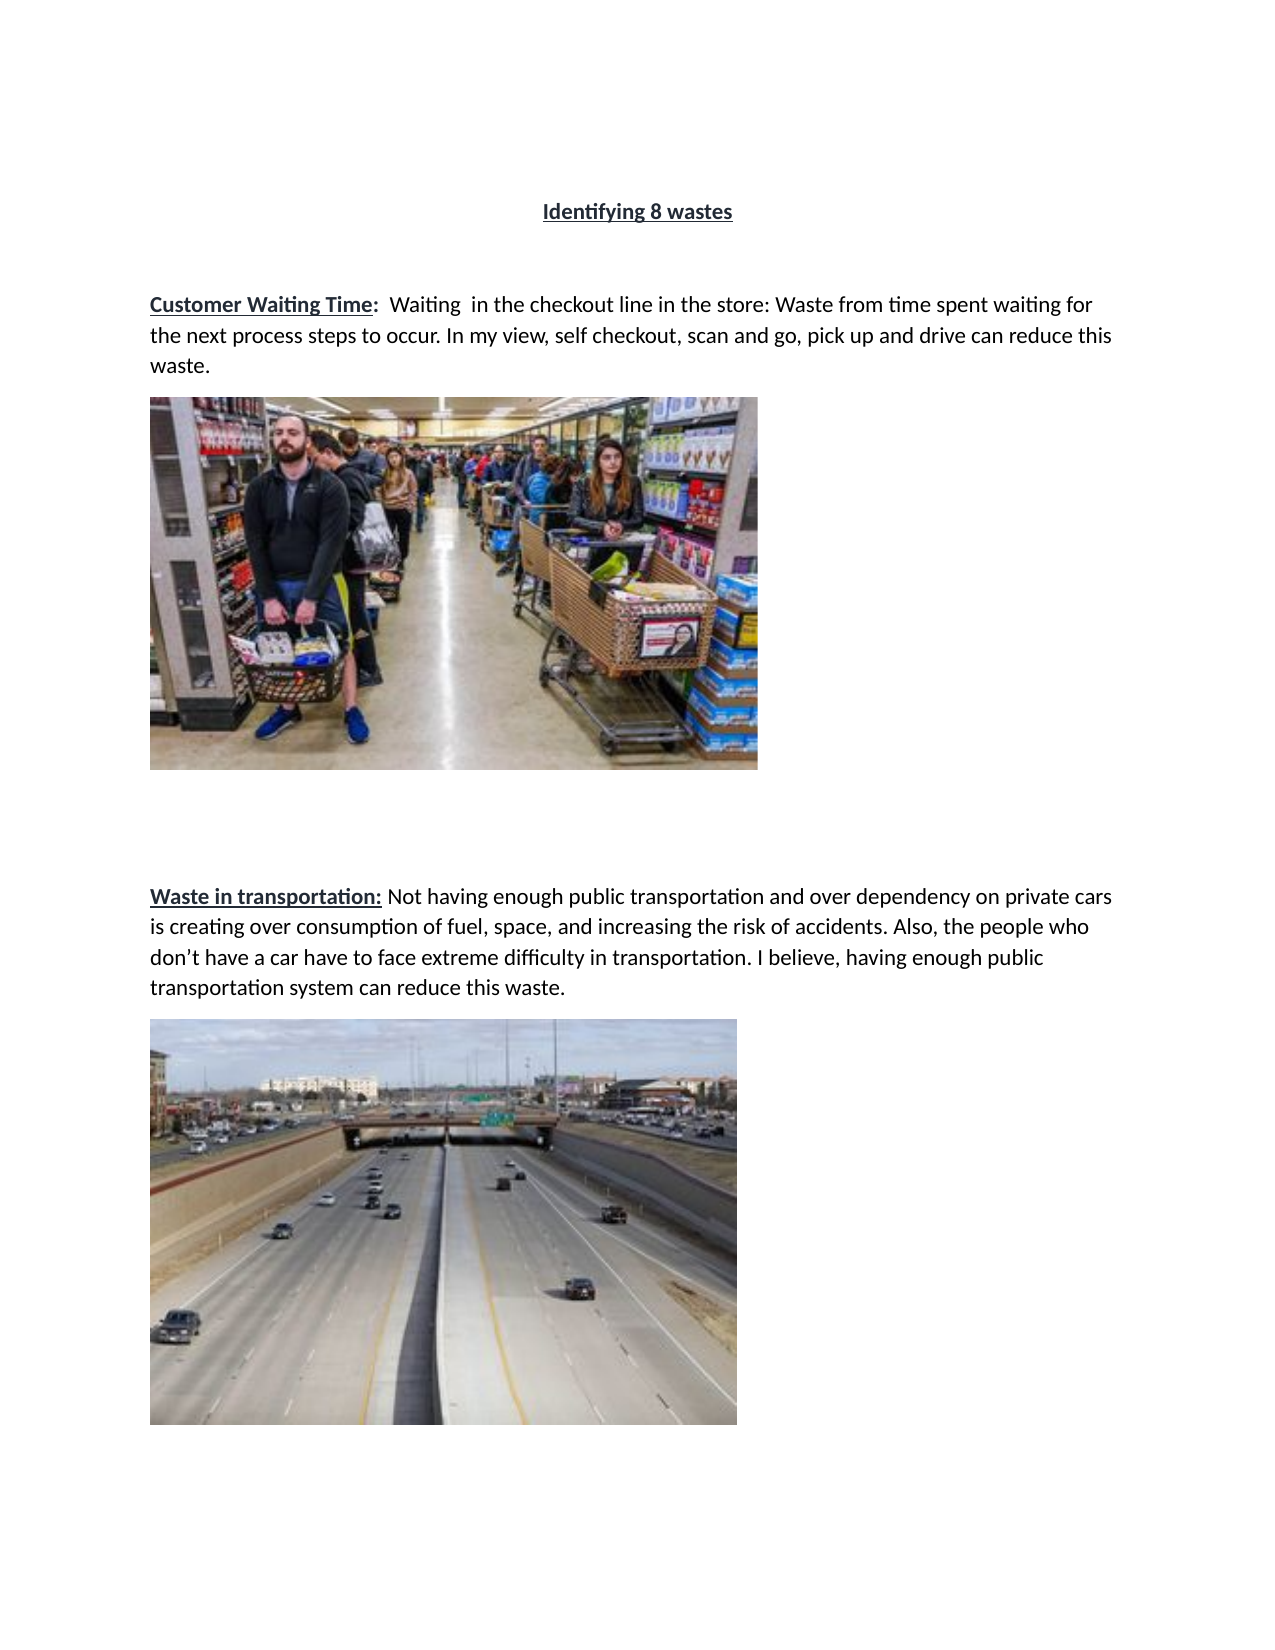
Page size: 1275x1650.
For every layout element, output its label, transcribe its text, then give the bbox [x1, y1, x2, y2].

picture [150, 1019, 737, 1425]
picture [150, 397, 758, 770]
text Customer Waiting Time: Waiting in the checkout line in the store: Waste from time spent waiting for the next process steps to occur. In my view, self checkout, scan and go, pick up and drive can reduce this waste. [150, 291, 1125, 379]
text Waste in transportation: Not having enough public transportation and over dependency on private cars is creating over consumption of fuel, space, and increasing the risk of accidents. Also, the people who don’t have a car have to face extreme difficulty in transportation. I believe, having enough public transportation system can reduce this waste. [150, 882, 1125, 1001]
text Identifying 8 wastes [150, 197, 1125, 225]
